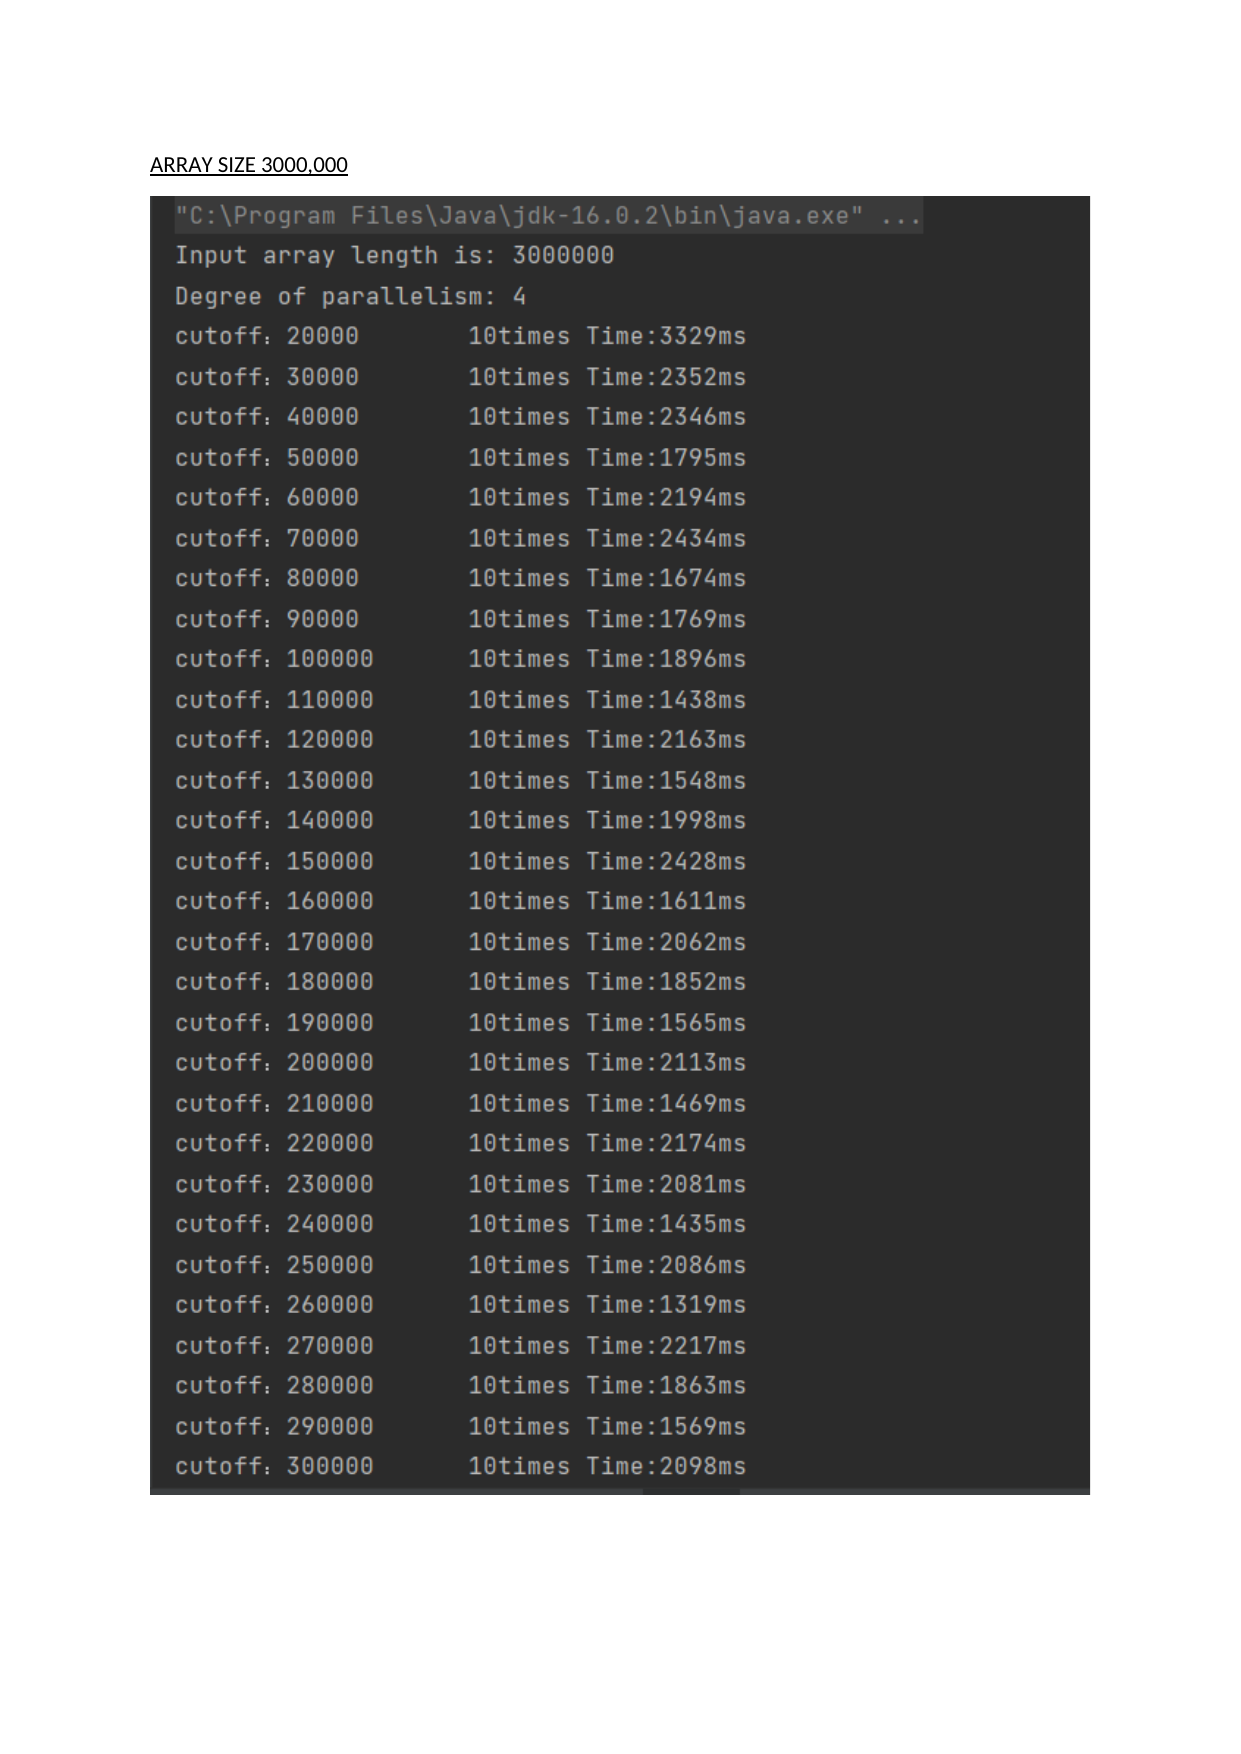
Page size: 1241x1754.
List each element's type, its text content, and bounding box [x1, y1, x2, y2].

picture [150, 196, 1091, 1495]
text ARRAY SIZE 3000,000 [150, 150, 1090, 178]
